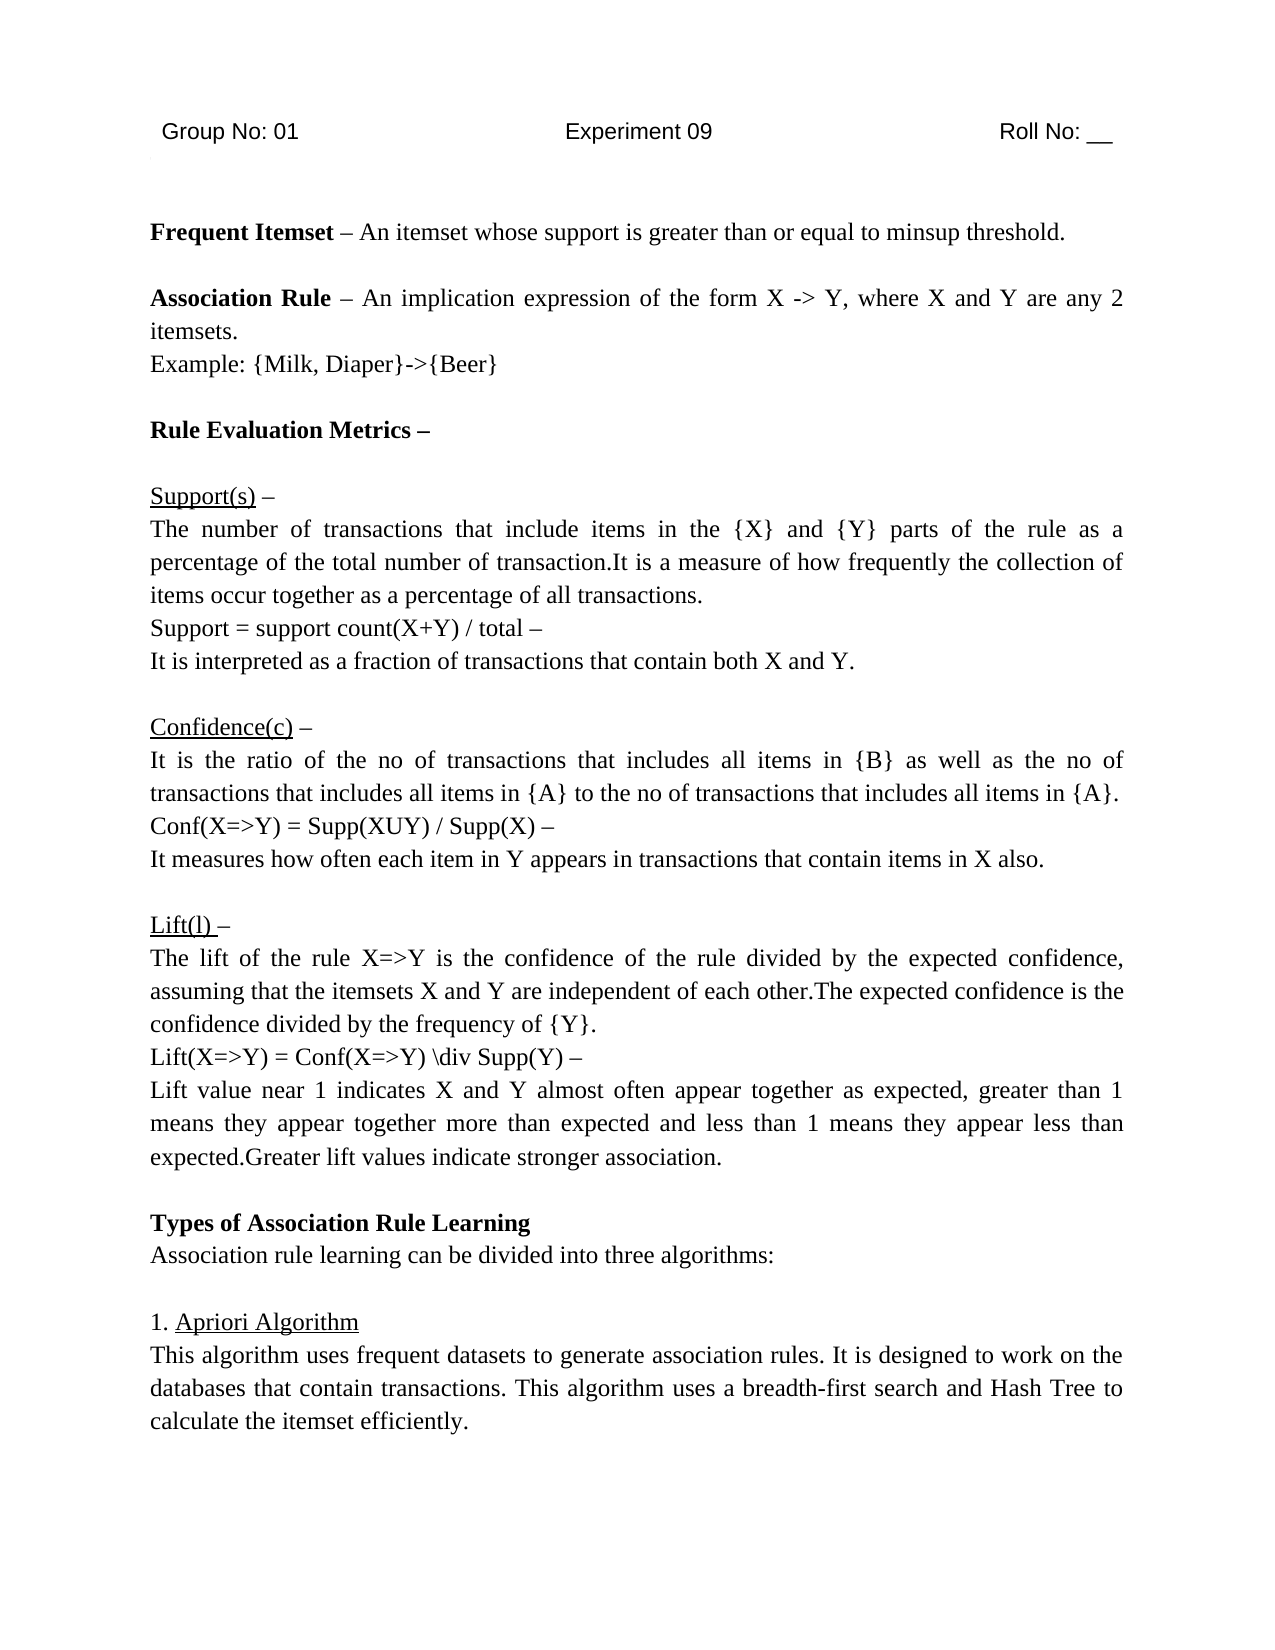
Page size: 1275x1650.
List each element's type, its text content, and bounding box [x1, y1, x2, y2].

text 1. Apriori Algorithm [150, 1307, 1125, 1335]
text Example: {Milk, Diaper}->{Beer} [150, 349, 1125, 378]
text The lift of the rule X=>Y is the confidence of the rule divided by the expected confidence, assuming that the itemsets X and Y are independent of each other.The expected confidence is the confidence divided by the frequency of {Y}. [150, 943, 1125, 1038]
text It is interpreted as a fraction of transactions that contain both X and Y. [150, 646, 1125, 675]
text Support = support count(X+Y) / total – [150, 613, 1125, 642]
text Lift value near 1 indicates X and Y almost often appear together as expected, greater than 1 means they appear together more than expected and less than 1 means they appear less than expected.Greater lift values indicate stronger association. [150, 1076, 1125, 1170]
text Types of Association Rule Learning [150, 1208, 1125, 1236]
text Lift(X=>Y) = Conf(X=>Y) \div Supp(Y) – [150, 1042, 1125, 1071]
text It measures how often each item in Y appears in transactions that contain items in X also. [150, 844, 1125, 873]
text Conf(X=>Y) = Supp(XUY) / Supp(X) – [150, 811, 1125, 840]
text This algorithm uses frequent datasets to generate association rules. It is designed to work on the databases that contain transactions. This algorithm uses a breadth-first search and Hash Tree to calculate the itemset efficiently. [150, 1340, 1125, 1434]
text The number of transactions that include items in the {X} and {Y} parts of the rule as a percentage of the total number of transaction.It is a measure of how frequently the collection of items occur together as a percentage of all transactions. [150, 514, 1125, 609]
text Support(s) – [150, 481, 1125, 510]
text Association Rule – An implication expression of the form X -> Y, where X and Y are any 2 itemsets. [150, 283, 1125, 345]
text Rule Evaluation Metrics – [150, 415, 1125, 444]
text It is the ratio of the no of transactions that includes all items in {B} as well as the no of transactions that includes all items in {A} to the no of transactions that includes all items in {A}. [150, 745, 1125, 807]
text Association rule learning can be divided into three algorithms: [150, 1241, 1125, 1269]
text Confidence(c) – [150, 712, 1125, 741]
text Frequent Itemset – An itemset whose support is greater than or equal to minsup threshold. [150, 217, 1125, 246]
text Lift(l) – [150, 910, 1125, 939]
